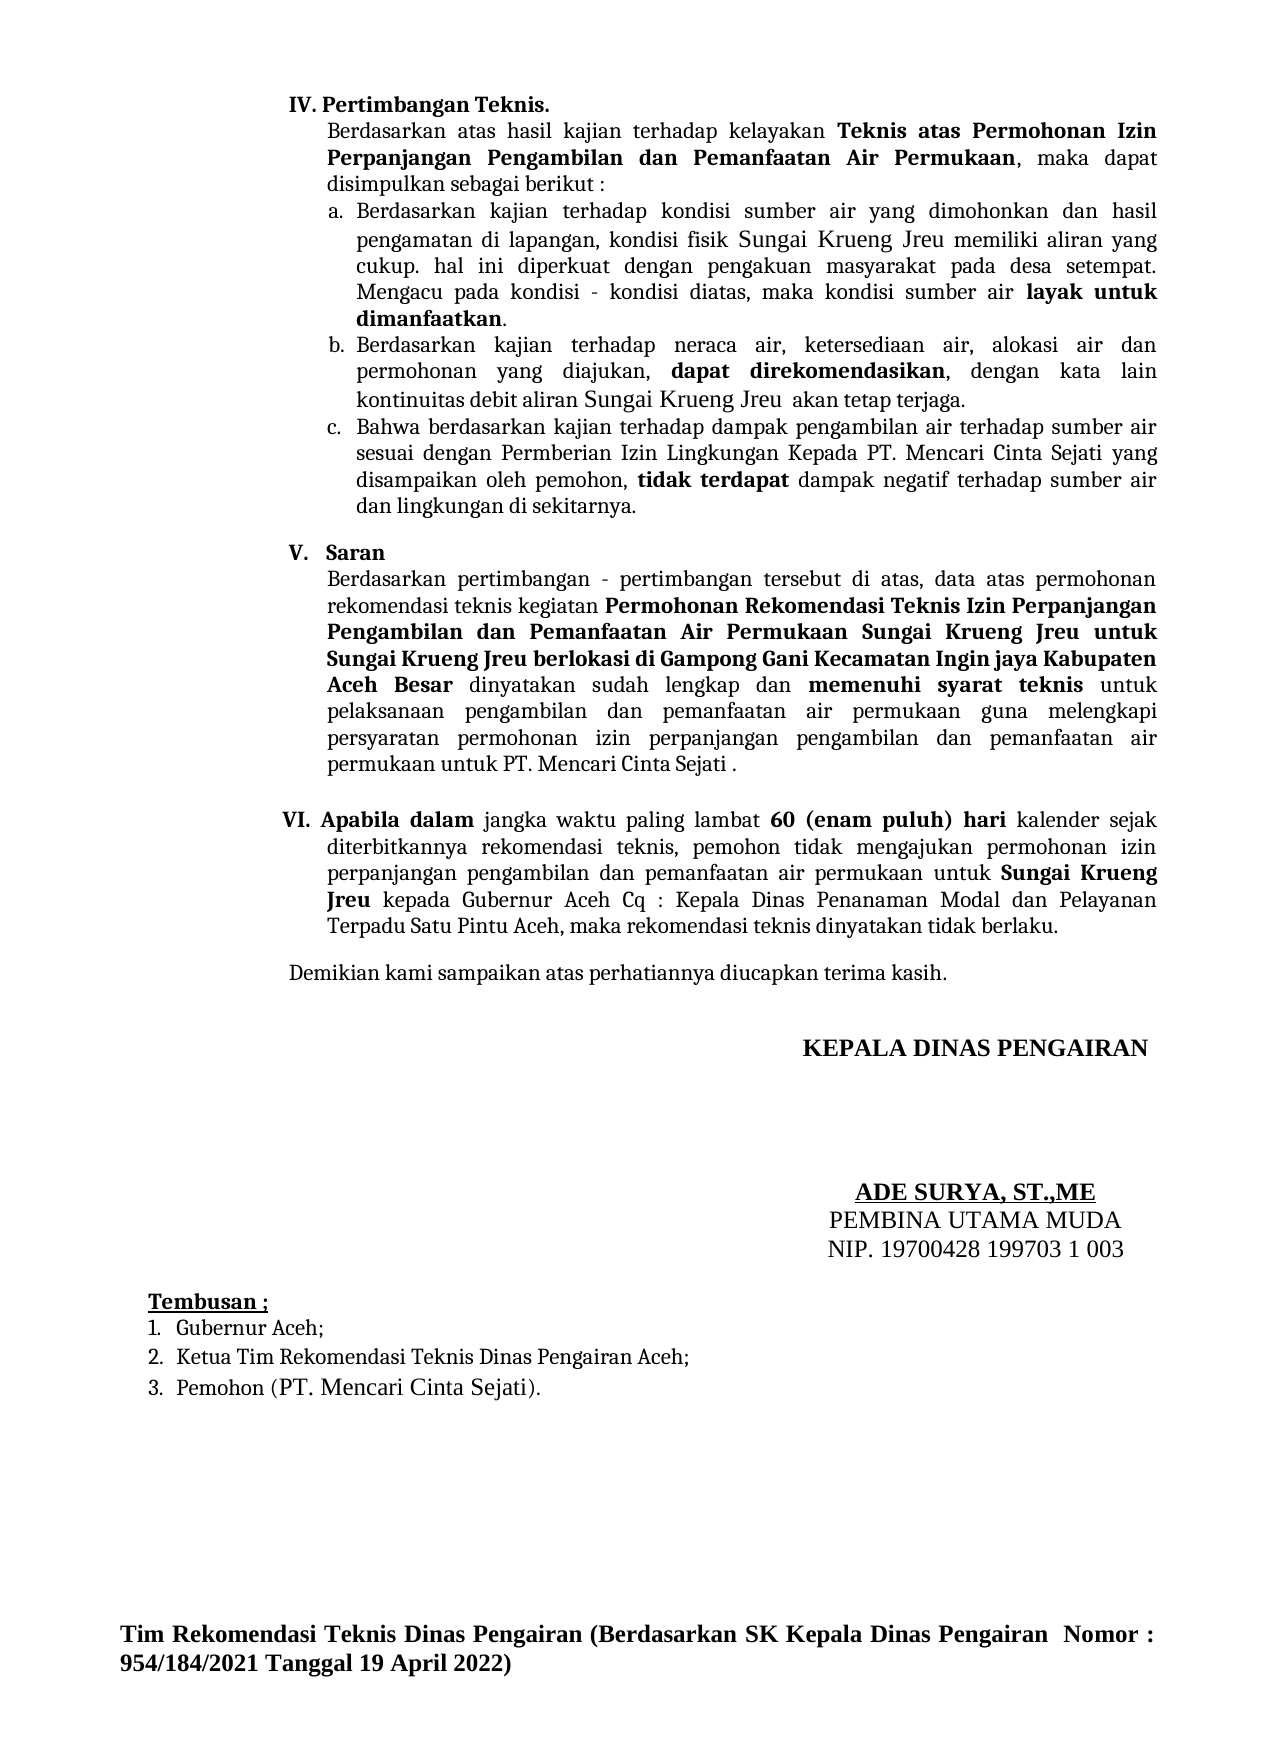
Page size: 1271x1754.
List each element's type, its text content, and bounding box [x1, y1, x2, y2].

list Bahwa berdasarkan kajian terhadap dampak pengambilan air terhadap sumber air sesuai dengan Permberian Izin Lingkungan Kepada PT. Mencari Cinta Sejati yang disampaikan oleh pemohon, tidak terdapat dampak negatif terhadap sumber air dan lingkungan di sekitarnya. [327, 414, 1157, 519]
list Pemohon (PT. Mencari Cinta Sejati). [148, 1372, 1153, 1401]
list Gubernur Aceh; [148, 1315, 1153, 1341]
text Demikian kami sampaikan atas perhatiannya diucapkan terima kasih. [289, 960, 1153, 986]
list Berdasarkan kajian terhadap kondisi sumber air yang dimohonkan dan hasil pengamatan di lapangan, kondisi fisik Sungai Krueng Jreu memiliki aliran yang cukup. hal ini diperkuat dengan pengakuan masyarakat pada desa setempat. Mengacu pada kondisi - kondisi diatas, maka kondisi sumber air layak untuk dimanfaatkan. [328, 197, 1157, 332]
text Berdasarkan atas hasil kajian terhadap kelayakan Teknis atas Permohonan Izin Perpanjangan Pengambilan dan Pemanfaatan Air Permukaan, maka dapat disimpulkan sebagai berikut : [327, 118, 1157, 197]
list Berdasarkan kajian terhadap neraca air, ketersediaan air, alokasi air dan permohonan yang diajukan, dapat direkomendasikan, dengan kata lain kontinuitas debit aliran Sungai Krueng Jreu akan tetap terjaga. [328, 332, 1157, 414]
list IV. Pertimbangan Teknis. [289, 92, 1153, 118]
list VI. Apabila dalam jangka waktu paling lambat 60 (enam puluh) hari kalender sejak diterbitkannya rekomendasi teknis, pemohon tidak mengajukan permohonan izin perpanjangan pengambilan dan pemanfaatan air permukaan untuk Sungai Krueng Jreu kepada Gubernur Aceh Cq : Kepala Dinas Penanaman Modal dan Pelayanan Terpadu Satu Pintu Aceh, maka rekomendasi teknis dinyatakan tidak berlaku. [282, 807, 1157, 939]
text V. Saran [289, 540, 1153, 566]
list Ketua Tim Rekomendasi Teknis Dinas Pengairan Aceh; [148, 1343, 1153, 1370]
list Berdasarkan pertimbangan - pertimbangan tersebut di atas, data atas permohonan rekomendasi teknis kegiatan Permohonan Rekomendasi Teknis Izin Perpanjangan Pengambilan dan Pemanfaatan Air Permukaan Sungai Krueng Jreu untuk Sungai Krueng Jreu berlokasi di Gampong Gani Kecamatan Ingin jaya Kabupaten Aceh Besar dinyatakan sudah lengkap dan memenuhi syarat teknis untuk pelaksanaan pengambilan dan pemanfaatan air permukaan guna melengkapi persyaratan permohonan izin perpanjangan pengambilan dan pemanfaatan air permukaan untuk PT. Mencari Cinta Sejati . [327, 566, 1157, 777]
text Tim Rekomendasi Teknis Dinas Pengairan (Berdasarkan SK Kepala Dinas Pengairan Nomor : 954/184/2021 Tanggal 19 April 2022) [120, 1619, 1154, 1676]
text Tembusan ; [148, 1289, 1153, 1315]
